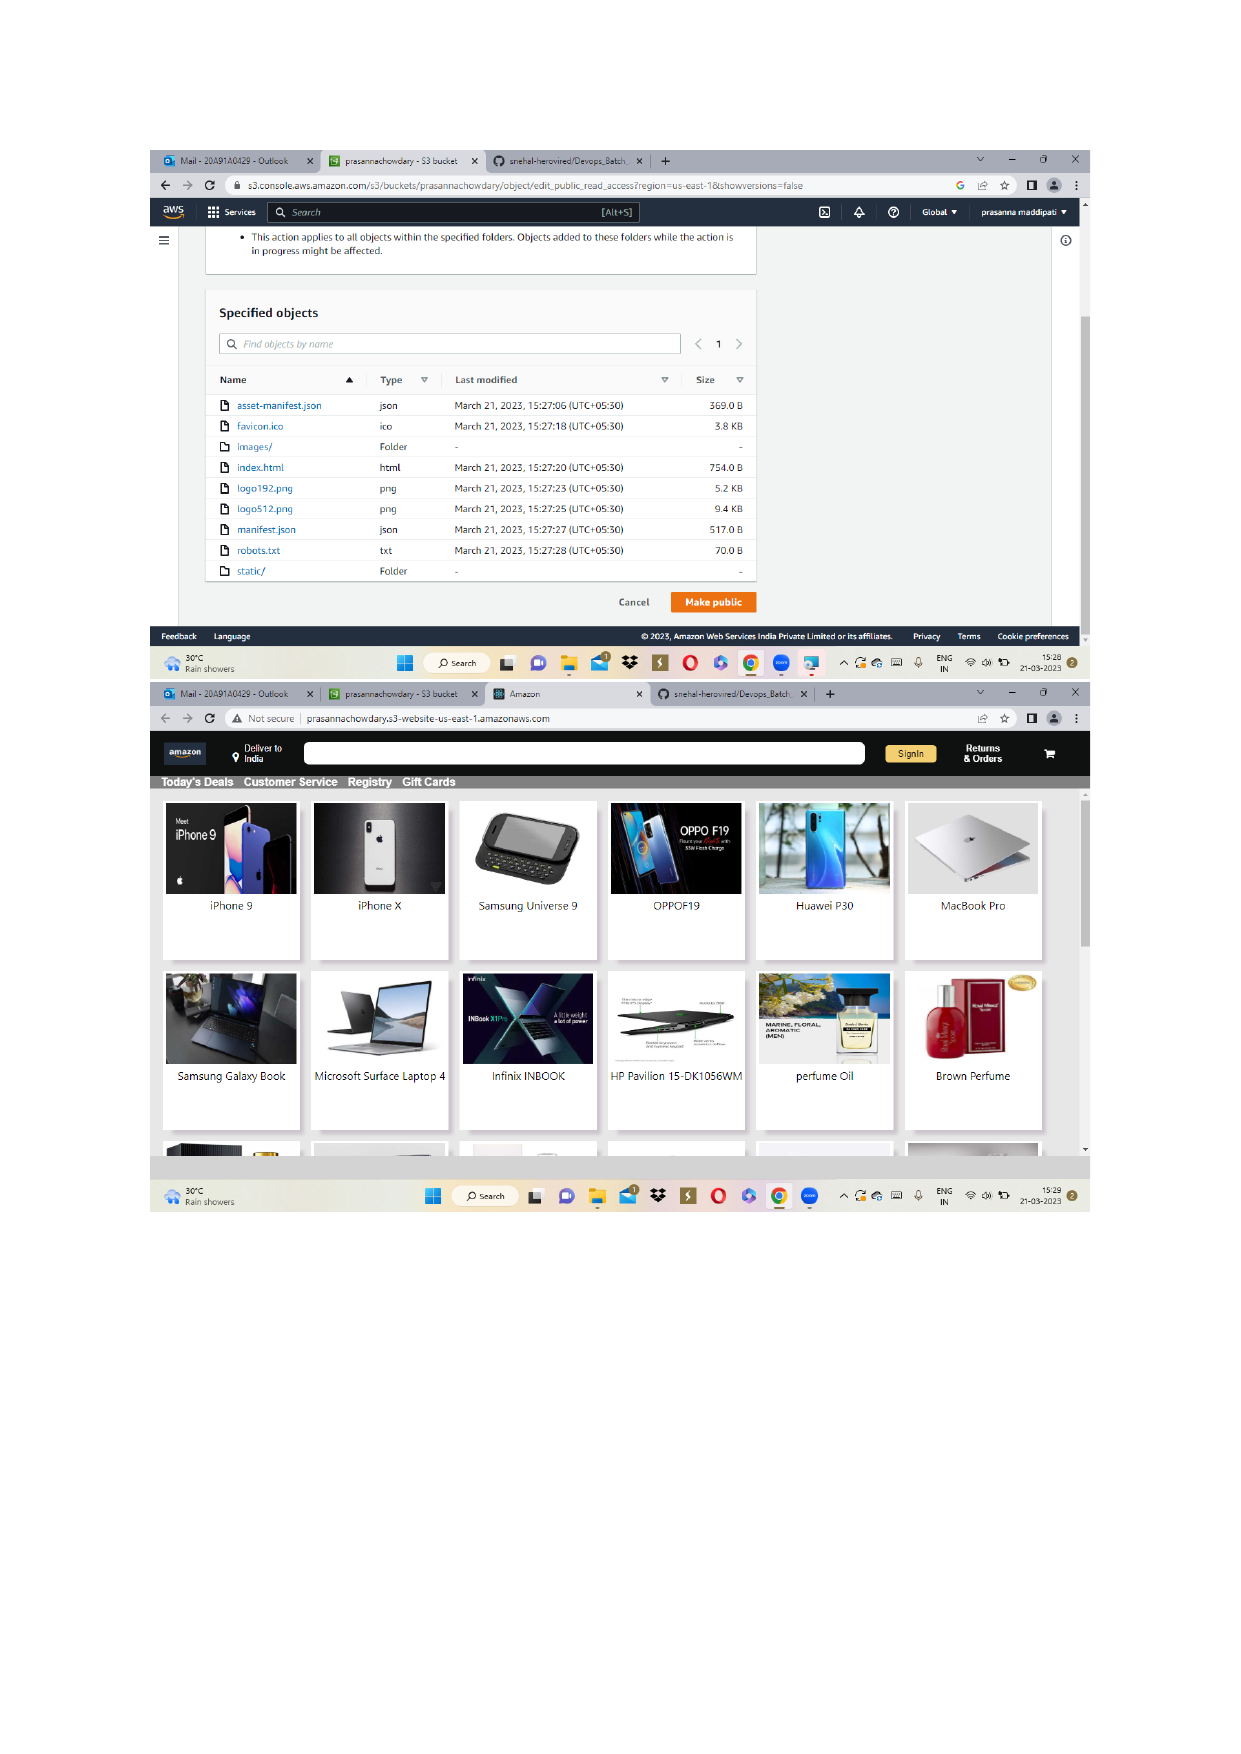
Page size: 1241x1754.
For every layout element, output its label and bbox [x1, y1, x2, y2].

picture [150, 150, 1091, 679]
picture [150, 682, 1091, 1212]
